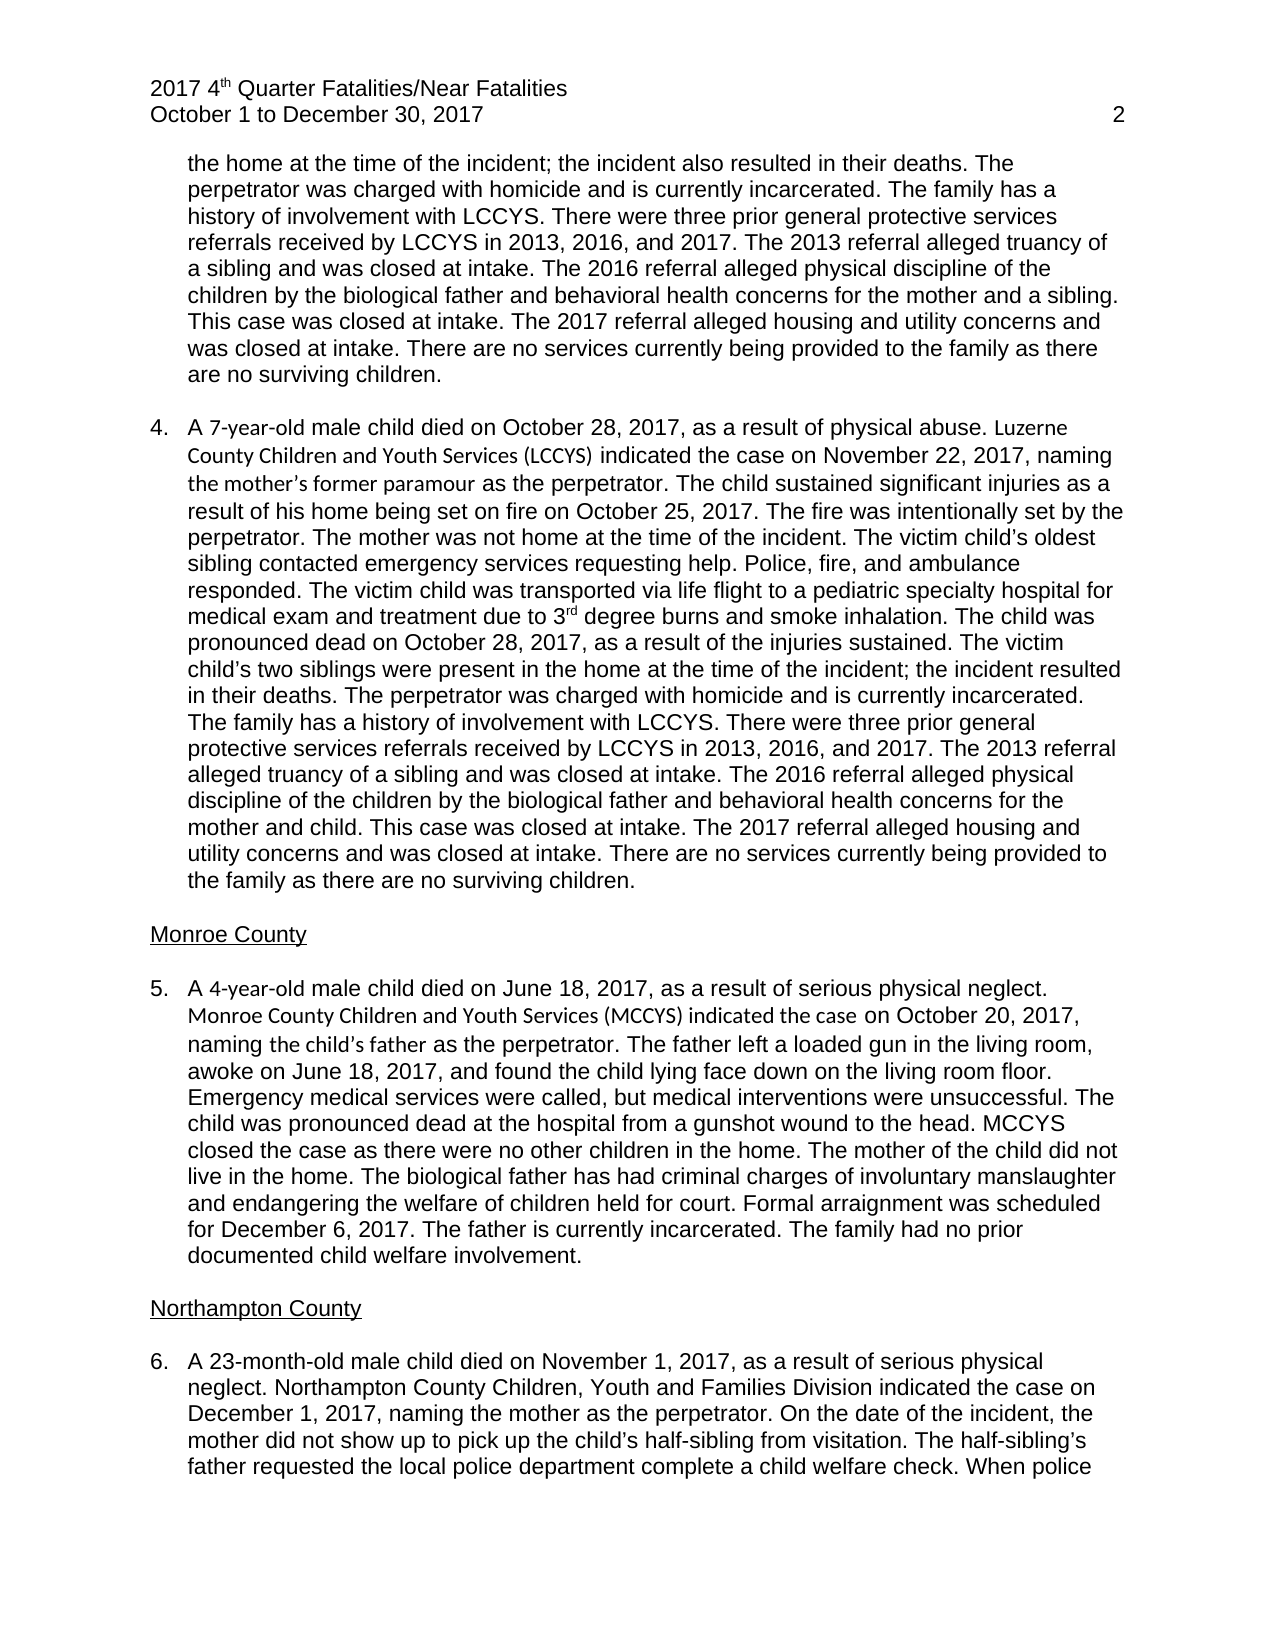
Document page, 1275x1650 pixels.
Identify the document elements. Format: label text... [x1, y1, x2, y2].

text Monroe County [150, 921, 1125, 947]
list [150, 150, 1125, 387]
text Northampton County [150, 1295, 1125, 1321]
list A child on as a result of indicated the case on naming as the perpetrator. The child sustained significant injuries as a result of his home being set on fire on October 25, 2017. The fire was intentionally set by the perpetrator. The mother was not home at the time of the incident. The victim child’s oldest sibling contacted emergency services requesting help. Police, fire, and ambulance responded. The victim child was transported via life flight to a pediatric specialty hospital for medical exam and treatment due to 3rd degree burns and smoke inhalation. The child was pronounced dead on October 28, 2017, as a result of the injuries sustained. The victim child’s two siblings were present in the home at the time of the incident; the incident resulted in their deaths. The perpetrator was charged with homicide and is currently incarcerated. The family has a history of involvement with LCCYS. There were three prior general protective services referrals received by LCCYS in 2013, 2016, and 2017. The 2013 referral alleged truancy of a sibling and was closed at intake. The 2016 referral alleged physical discipline of the children by the biological father and behavioral health concerns for the mother and child. This case was closed at intake. The 2017 referral alleged housing and utility concerns and was closed at intake. There are no services currently being provided to the family as there are no surviving children. [150, 413, 1125, 893]
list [150, 1348, 1125, 1479]
list A child on as a result of on naming as the perpetrator. The father left a loaded gun in the living room, awoke on June 18, 2017, and found the child lying face down on the living room floor. Emergency medical services were called, but medical interventions were unsuccessful. The child was pronounced dead at the hospital from a gunshot wound to the head. MCCYS closed the case as there were no other children in the home. The mother of the child did not live in the home. The biological father has had criminal charges of involuntary manslaughter and endangering the welfare of children held for court. Formal arraignment was scheduled for December 6, 2017. The father is currently incarcerated. The family had no prior documented child welfare involvement. [150, 974, 1125, 1268]
